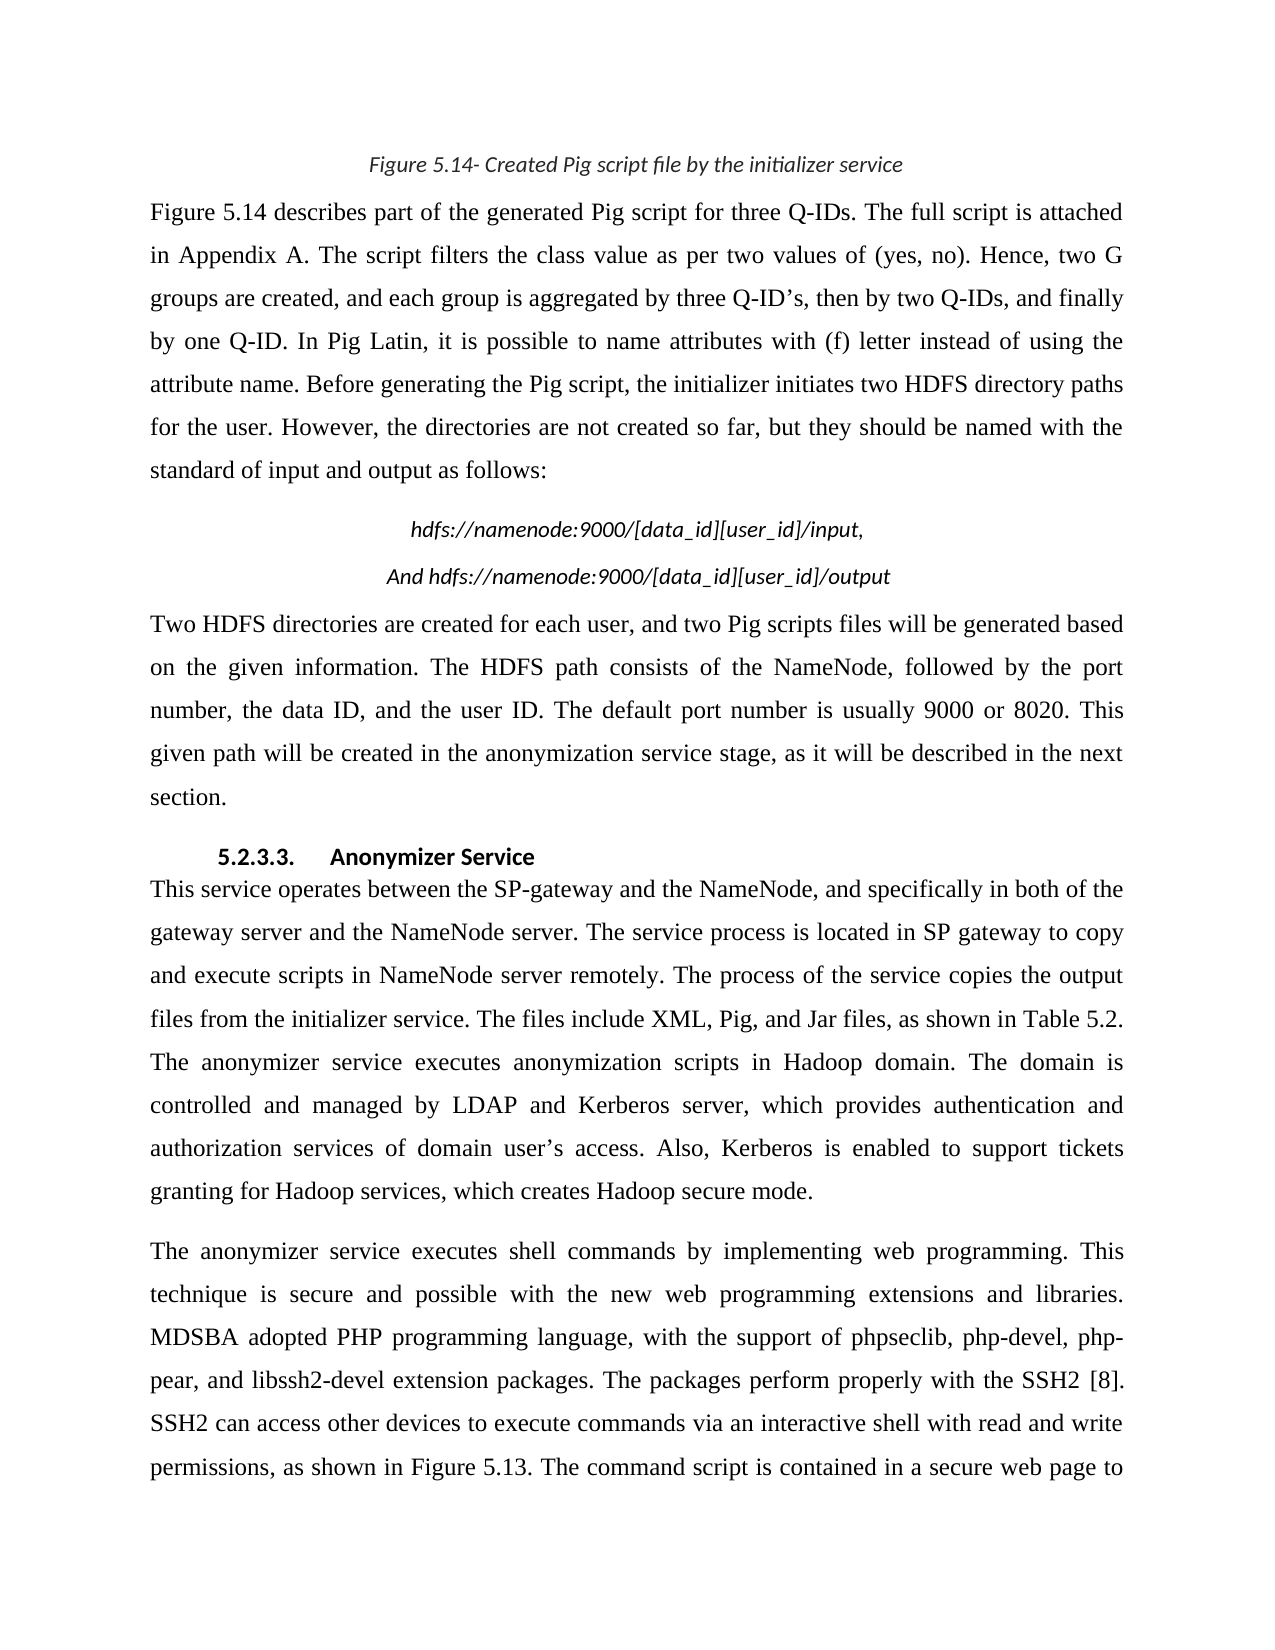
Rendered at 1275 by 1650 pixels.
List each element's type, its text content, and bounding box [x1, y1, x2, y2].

subtitle Anonymizer Service [217, 841, 1125, 872]
text hdfs://namenode:9000/[data_id][user_id]/input, [150, 515, 1125, 543]
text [150, 1236, 1125, 1480]
text Two HDFS directories are created for each user, and two Pig scripts files will be generated based on the given information. The HDFS path consists of the NameNode, followed by the port number, the data ID, and the user ID. The default port number is usually 9000 or 8020. This given path will be created in the anonymization service stage, as it will be described in the next section. [150, 609, 1125, 810]
text This service operates between the SP-gateway and the NameNode, and specifically in both of the gateway server and the NameNode server. The service process is located in SP gateway to copy and execute scripts in NameNode server remotely. The process of the service copies the output files from the initializer service. The files include XML, Pig, and Jar files, as shown in Table 5.2. The anonymizer service executes anonymization scripts in Hadoop domain. The domain is controlled and managed by LDAP and Kerberos server, which provides authentication and authorization services of domain user’s access. Also, Kerberos is enabled to support tickets granting for Hadoop services, which creates Hadoop secure mode. [150, 874, 1125, 1205]
text Figure 5.14 describes part of the generated Pig script for three Q-IDs. The full script is attached in Appendix A. The script filters the class value as per two values of (yes, no). Hence, two G groups are created, and each group is aggregated by three Q-ID’s, then by two Q-IDs, and finally by one Q-ID. In Pig Latin, it is possible to name attributes with (f) letter instead of using the attribute name. Before generating the Pig script, the initializer initiates two HDFS directory paths for the user. However, the directories are not created so far, but they should be named with the standard of input and output as follows: [150, 197, 1125, 484]
text Figure 5.14- Created Pig script file by the initializer service [150, 150, 1125, 178]
text And hdfs://namenode:9000/[data_id][user_id]/output [150, 562, 1125, 590]
